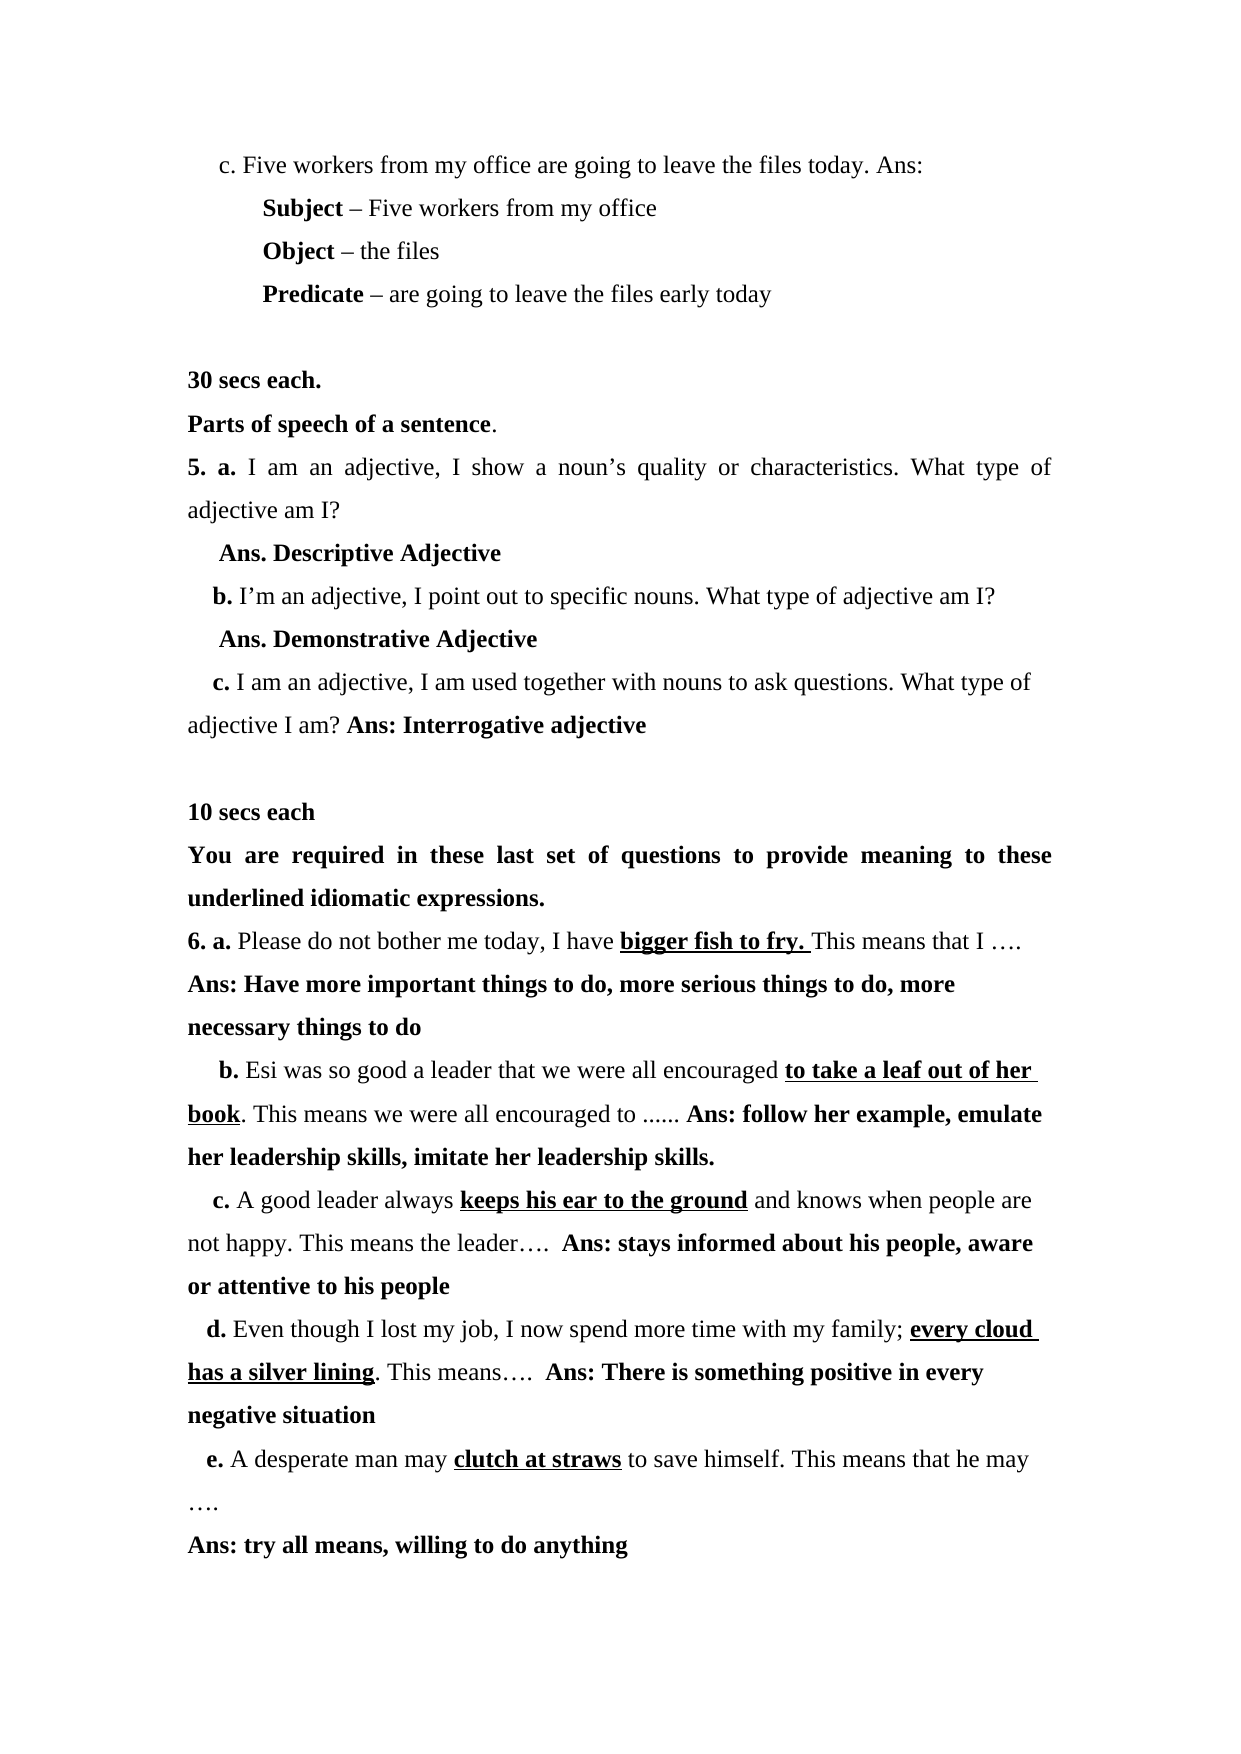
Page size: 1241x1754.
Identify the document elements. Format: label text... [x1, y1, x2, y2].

text Ans: Have more important things to do, more serious things to do, more necessary things to do [187, 969, 1053, 1041]
text Ans. Descriptive Adjective [187, 538, 1053, 567]
text You are required in these last set of questions to provide meaning to these underlined idiomatic expressions. [187, 840, 1053, 912]
text Subject – Five workers from my office [262, 193, 1053, 222]
text c. I am an adjective, I am used together with nouns to ask questions. What type of adjective I am? Ans: Interrogative adjective [187, 667, 1053, 739]
text 10 secs each [187, 797, 1053, 826]
text c. A good leader always keeps his ear to the ground and knows when people are not happy. This means the leader…. Ans: stays informed about his people, aware or attentive to his people [187, 1185, 1053, 1300]
text Parts of speech of a sentence. [187, 409, 1053, 437]
text d. Even though I lost my job, I now spend more time with my family; every cloud has a silver lining. This means…. Ans: There is something positive in every negative situation [187, 1314, 1053, 1429]
text Ans. Demonstrative Adjective [187, 624, 1053, 653]
text Ans: try all means, willing to do anything [187, 1530, 1053, 1559]
text 6. a. Please do not bother me today, I have bigger fish to fry. This means that I …. [187, 926, 1053, 955]
text b. Esi was so good a leader that we were all encouraged to take a leaf out of her book. This means we were all encouraged to ...... Ans: follow her example, emulate her leadership skills, imitate her leadership skills. [187, 1056, 1053, 1171]
text c. Five workers from my office are going to leave the files today. Ans: [187, 150, 1053, 179]
text 5. a. I am an adjective, I show a noun’s quality or characteristics. What type of adjective am I? [187, 452, 1053, 524]
text Object – the files [262, 236, 1053, 265]
text 30 secs each. [187, 366, 1053, 394]
text b. I’m an adjective, I point out to specific nouns. What type of adjective am I? [187, 581, 1053, 610]
text Predicate – are going to leave the files early today [262, 279, 1053, 308]
text e. A desperate man may clutch at straws to save himself. This means that he may …. [187, 1444, 1053, 1516]
